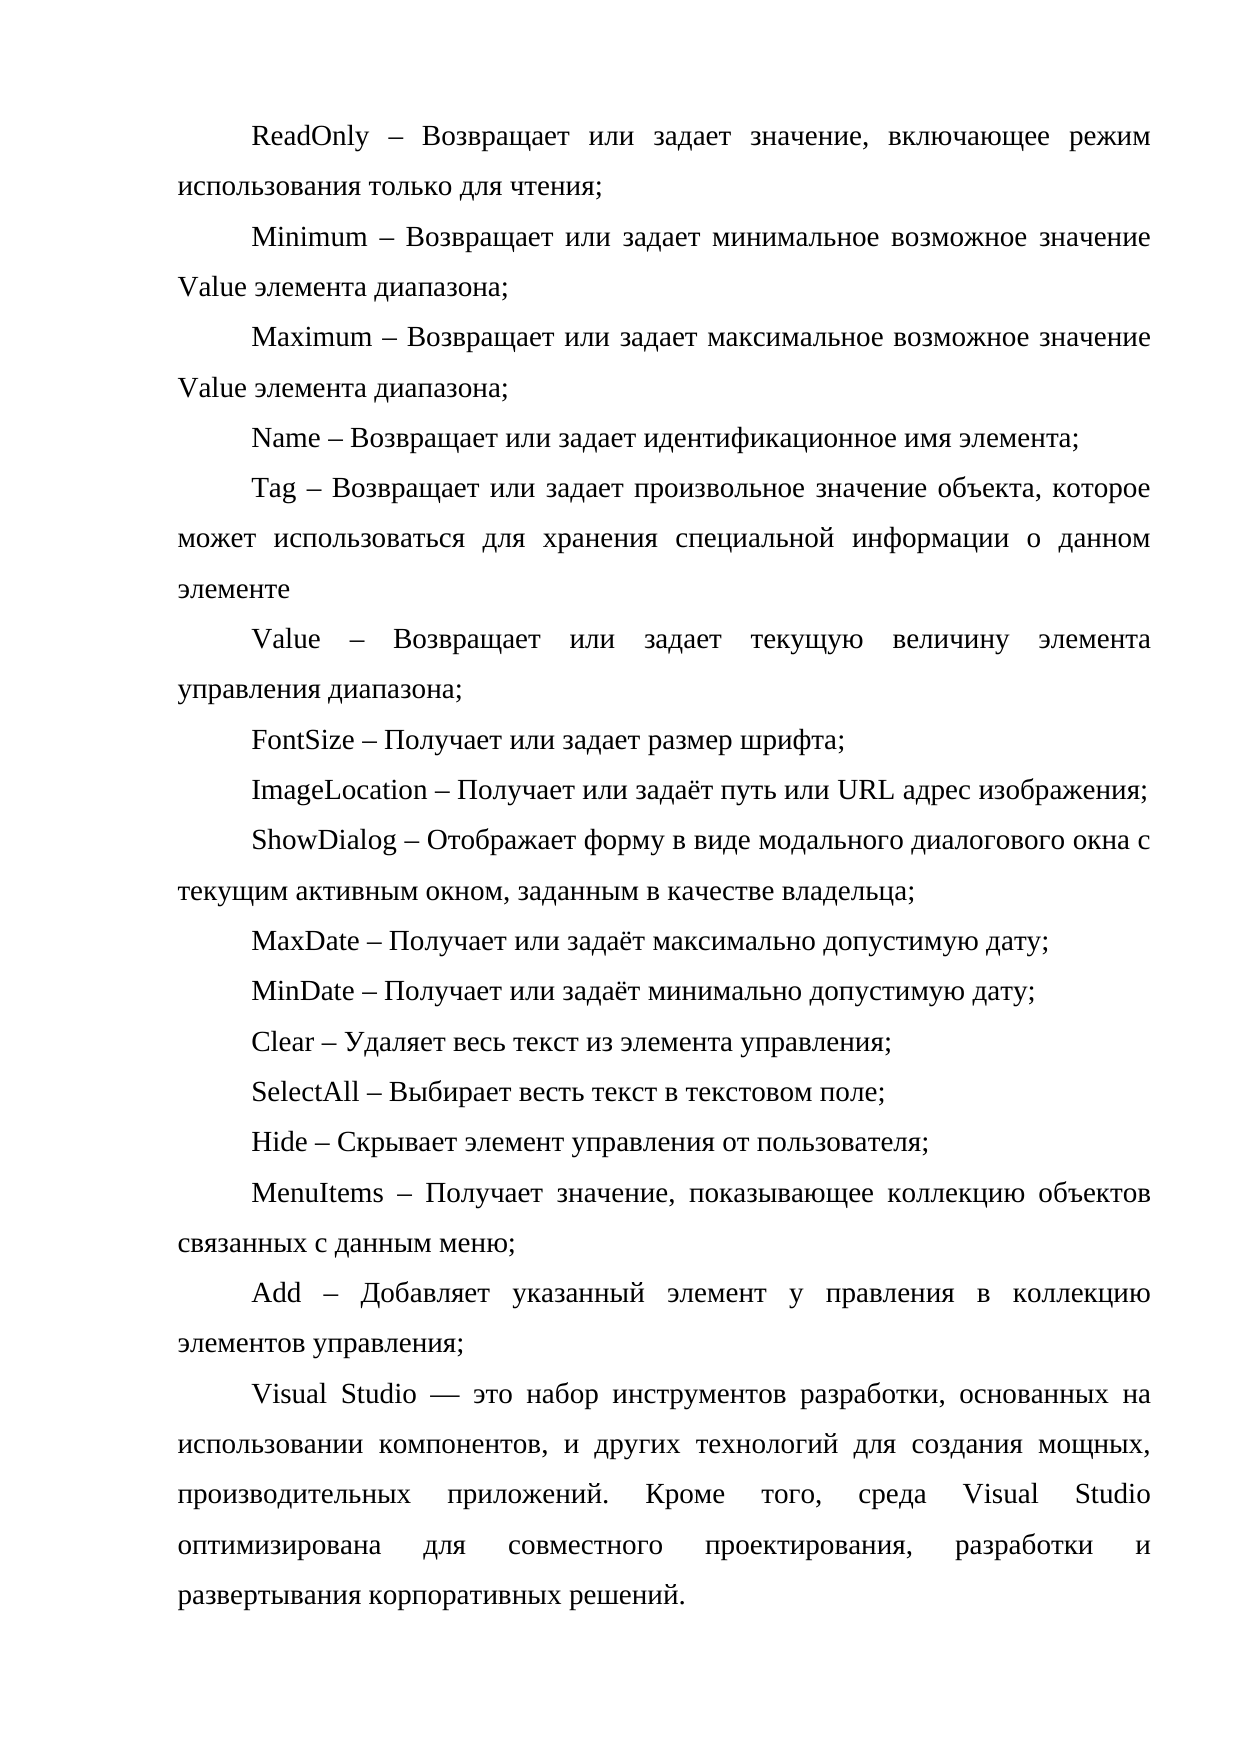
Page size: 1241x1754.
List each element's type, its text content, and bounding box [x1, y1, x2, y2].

text Tag – Возвращает или задает произвольное значение объекта, которое может использоваться для хранения специальной информации о данном элементе [177, 470, 1152, 604]
text Visual Studio — это набор инструментов разработки, основанных на использовании компонентов, и других технологий для создания мощных, производительных приложений. Кроме того, среда Visual Studio оптимизирована для совместного проектирования, разработки и развертывания корпоративных решений. [177, 1376, 1152, 1611]
text MinDate – Получает или задаёт минимально допустимую дату; [177, 973, 1152, 1007]
text MaxDate – Получает или задаёт максимально допустимую дату; [177, 923, 1152, 957]
text Hide – Скрывает элемент управления от пользователя; [177, 1124, 1152, 1158]
text ShowDialog – Отображает форму в виде модального диалогового окна с текущим активным окном, заданным в качестве владельца; [177, 822, 1152, 906]
text Name – Возвращает или задает идентификационное имя элемента; [177, 420, 1152, 453]
text Maximum – Возвращает или задает максимальное возможное значение Value элемента диапазона; [177, 319, 1152, 403]
text ReadOnly – Возвращает или задает значение, включающее режим использования только для чтения; [177, 118, 1152, 202]
text FontSize – Получает или задает размер шрифта; [177, 722, 1152, 755]
text Add – Добавляет указанный элемент у правления в коллекцию элементов управления; [177, 1275, 1152, 1359]
text Minimum – Возвращает или задает минимальное возможное значение Value элемента диапазона; [177, 219, 1152, 303]
text Clear – Удаляет весь текст из элемента управления; [177, 1024, 1152, 1057]
text ImageLocation – Получает или задаёт путь или URL адрес изображения; [177, 772, 1152, 806]
text SelectAll – Выбирает весть текст в текстовом поле; [177, 1074, 1152, 1108]
text MenuItems – Получает значение, показывающее коллекцию объектов связанных с данным меню; [177, 1175, 1152, 1258]
text Value – Возвращает или задает текущую величину элемента управления диапазона; [177, 621, 1152, 705]
